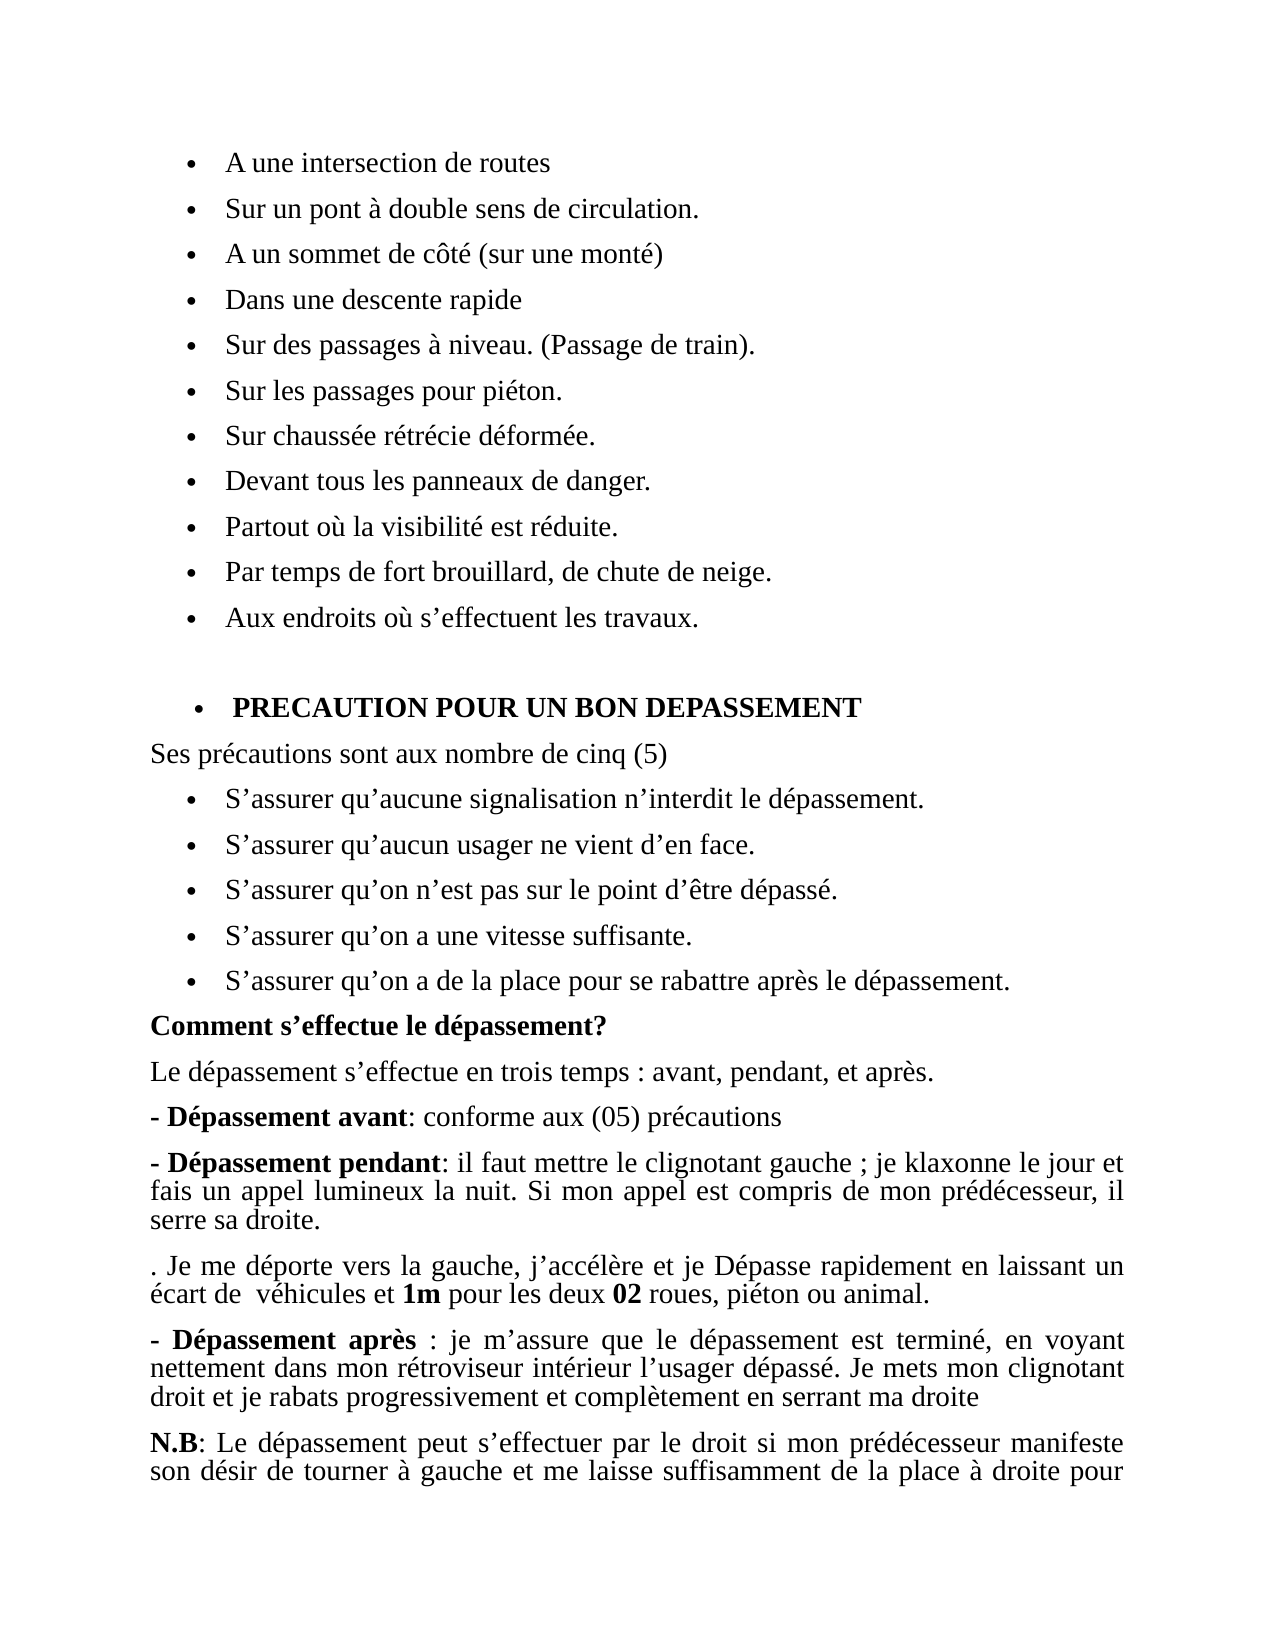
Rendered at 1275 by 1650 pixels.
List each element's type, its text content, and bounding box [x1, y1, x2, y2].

list PRECAUTION POUR UN BON DEPASSEMENT [195, 695, 1125, 724]
list S’assurer qu’aucune signalisation n’interdit le dépassement. [187, 786, 1125, 814]
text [150, 1429, 1125, 1487]
list A une intersection de routes [187, 150, 1125, 179]
list S’assurer qu’on n’est pas sur le point d’être dépassé. [187, 877, 1125, 905]
list A un sommet de côté (sur une monté) [187, 241, 1125, 269]
list S’assurer qu’on a une vitesse suffisante. [187, 922, 1125, 951]
text - Dépassement pendant: il faut mettre le clignotant gauche ; je klaxonne le jour et fais un appel lumineux la nuit. Si mon appel est compris de mon prédécesseur, il serre sa droite. [150, 1149, 1125, 1235]
list Sur des passages à niveau. (Passage de train). [187, 332, 1125, 360]
list Par temps de fort brouillard, de chute de neige. [187, 559, 1125, 587]
text . Je me déporte vers la gauche, j’accélère et je Dépasse rapidement en laissant un écart de véhicules et 1m pour les deux 02 roues, piéton ou animal. [150, 1252, 1125, 1309]
list Partout où la visibilité est réduite. [187, 513, 1125, 542]
list Sur un pont à double sens de circulation. [187, 195, 1125, 224]
list Devant tous les panneaux de danger. [187, 468, 1125, 497]
text Le dépassement s’effectue en trois temps : avant, pendant, et après. [150, 1058, 1125, 1087]
text Ses précautions sont aux nombre de cinq (5) [150, 740, 1125, 769]
list Sur chaussée rétrécie déformée. [187, 422, 1125, 451]
text - Dépassement avant: conforme aux (05) précautions [150, 1104, 1125, 1132]
text - Dépassement après : je m’assure que le dépassement est terminé, en voyant nettement dans mon rétroviseur intérieur l’usager dépassé. Je mets mon clignotant droit et je rabats progressivement et complètement en serrant ma droite [150, 1326, 1125, 1412]
list S’assurer qu’aucun usager ne vient d’en face. [187, 831, 1125, 860]
list Aux endroits où s’effectuent les travaux. [187, 604, 1125, 633]
list Sur les passages pour piéton. [187, 377, 1125, 406]
text Comment s’effectue le dépassement? [150, 1013, 1125, 1042]
list S’assurer qu’on a de la place pour se rabattre après le dépassement. [187, 967, 1125, 996]
list Dans une descente rapide [187, 286, 1125, 315]
